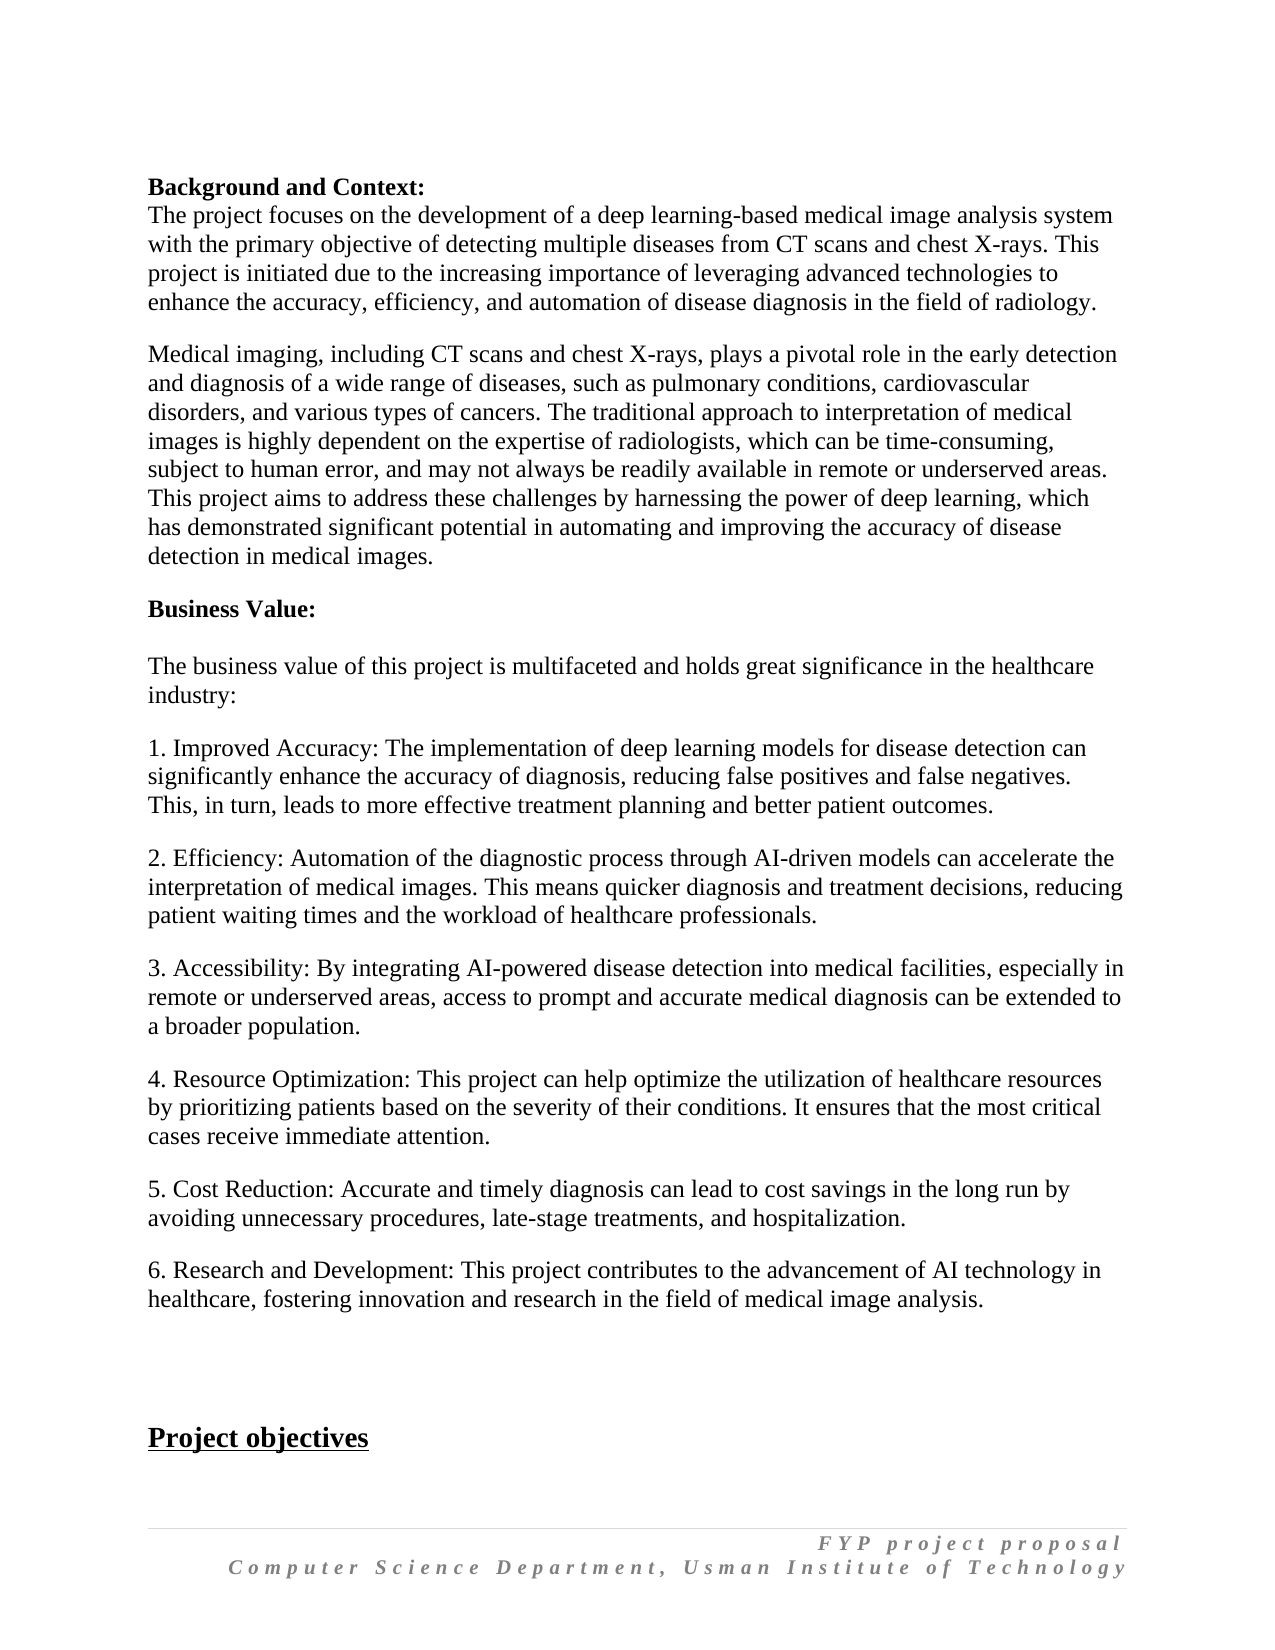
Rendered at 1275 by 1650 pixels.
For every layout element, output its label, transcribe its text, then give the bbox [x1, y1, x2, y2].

text The project focuses on the development of a deep learning-based medical image analysis system with the primary objective of detecting multiple diseases from CT scans and chest X-rays. This project is initiated due to the increasing importance of leveraging advanced technologies to enhance the accuracy, efficiency, and automation of disease diagnosis in the field of radiology. [148, 201, 1127, 316]
text 3. Accessibility: By integrating AI-powered disease detection into medical facilities, especially in remote or underserved areas, access to prompt and accurate medical diagnosis can be extended to a broader population. [148, 953, 1127, 1039]
text 5. Cost Reduction: Accurate and timely diagnosis can lead to cost savings in the long run by avoiding unnecessary procedures, late-stage treatments, and hospitalization. [148, 1174, 1127, 1231]
text 6. Research and Development: This project contributes to the advancement of AI technology in healthcare, fostering innovation and research in the field of medical image analysis. [148, 1256, 1127, 1313]
text Medical imaging, including CT scans and chest X-rays, plays a pivotal role in the early detection and diagnosis of a wide range of diseases, such as pulmonary conditions, cardiovascular disorders, and various types of cancers. The traditional approach to interpretation of medical images is highly dependent on the expertise of radiologists, which can be time-consuming, subject to human error, and may not always be readily available in remote or underserved areas. This project aims to address these challenges by harnessing the power of deep learning, which has demonstrated significant potential in automating and improving the accuracy of disease detection in medical images. [148, 339, 1127, 569]
subtitle Project objectives [148, 1421, 1127, 1454]
text Business Value: [148, 594, 1127, 622]
text 4. Resource Optimization: This project can help optimize the utilization of healthcare resources by prioritizing patients based on the severity of their conditions. It ensures that the most critical cases receive immediate attention. [148, 1064, 1127, 1150]
text The business value of this project is multifaceted and holds great significance in the healthcare industry: [148, 651, 1127, 709]
text 2. Efficiency: Automation of the diagnostic process through AI-driven models can accelerate the interpretation of medical images. This means quicker diagnosis and treatment decisions, reducing patient waiting times and the workload of healthcare professionals. [148, 843, 1127, 929]
text 1. Improved Accuracy: The implementation of deep learning models for disease detection can significantly enhance the accuracy of diagnosis, reducing false positives and false negatives. This, in turn, leads to more effective treatment planning and better patient outcomes. [148, 733, 1127, 819]
text Background and Context: [148, 172, 1127, 201]
